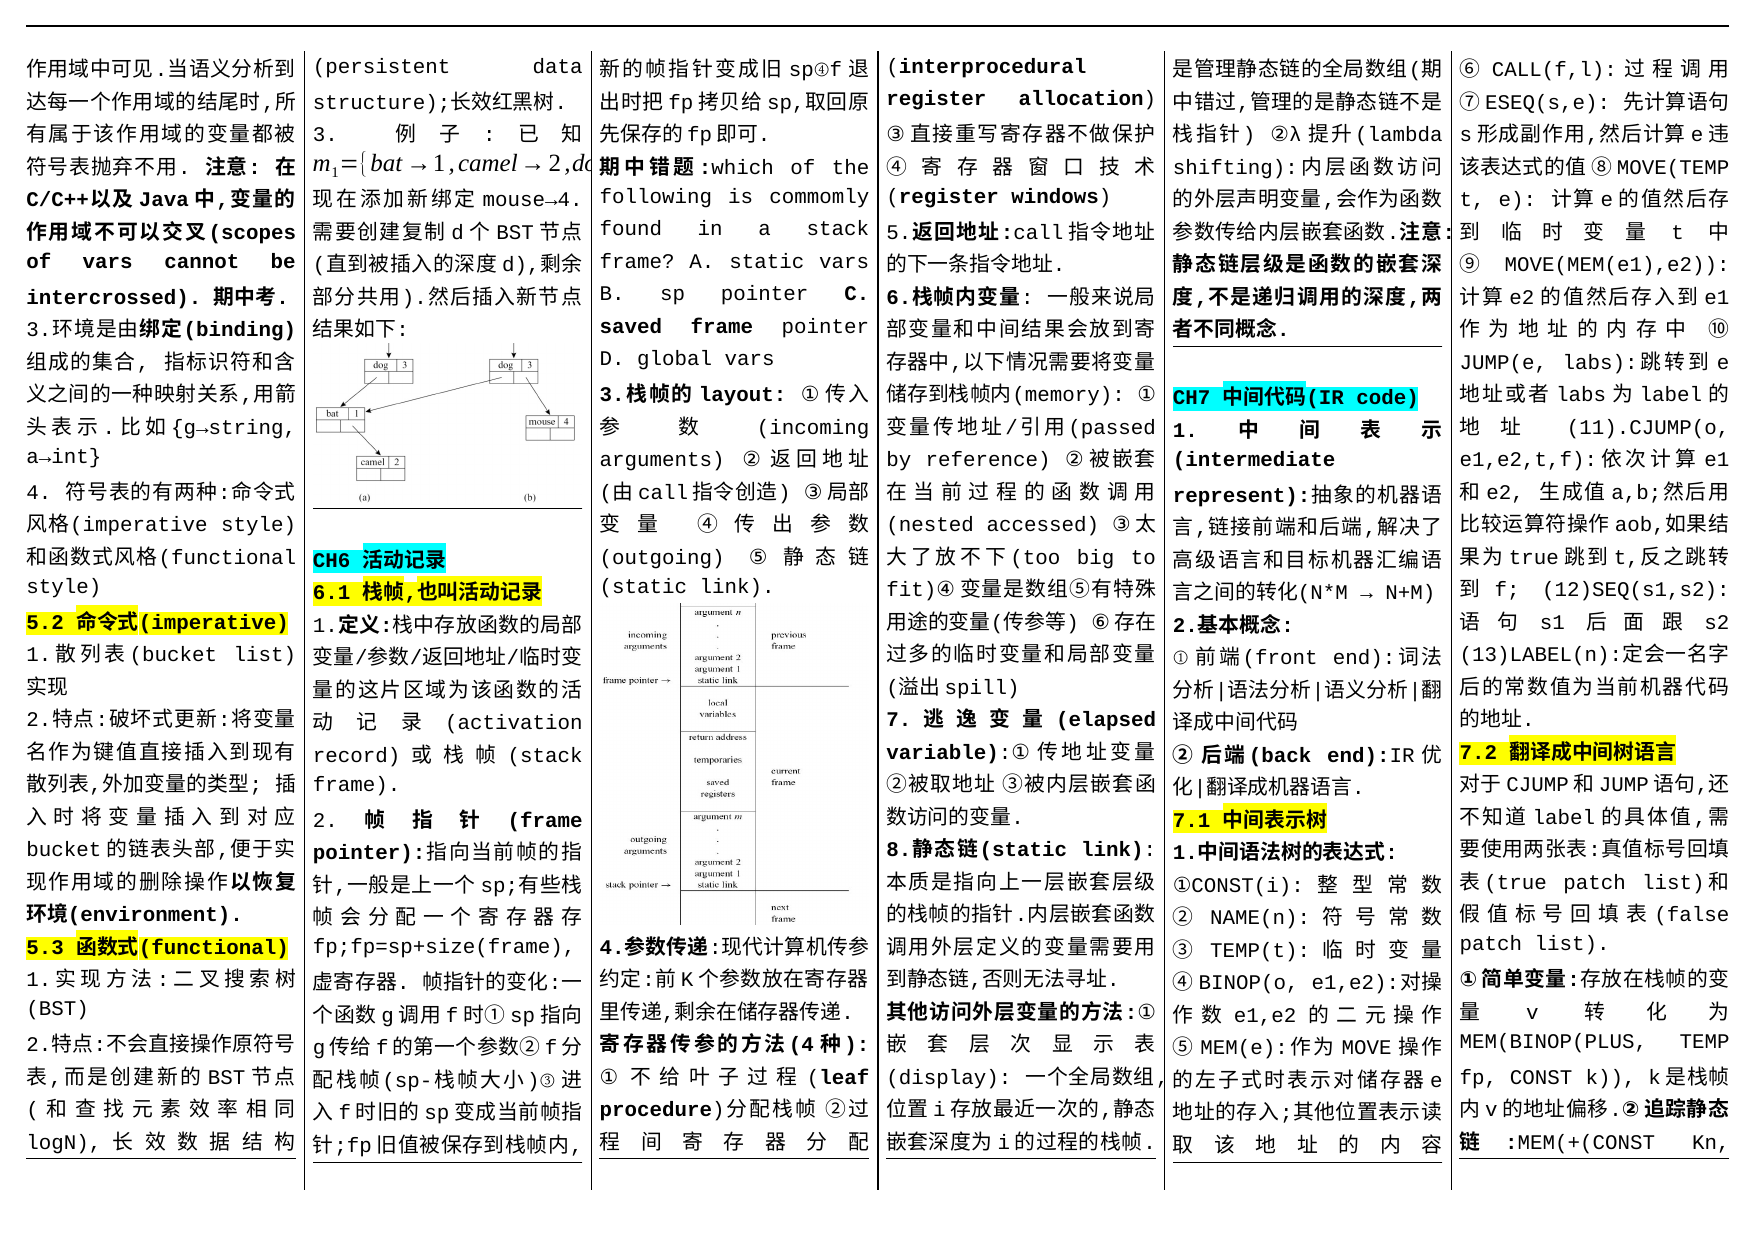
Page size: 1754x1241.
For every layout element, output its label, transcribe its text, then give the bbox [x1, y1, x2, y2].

picture [599, 603, 869, 925]
text 对于CJUMP和JUMP语句,还不知道label的具体值,需要使用两张表:真值标号回填表(true patch list)和假值标号回填表(false patch list). [1459, 766, 1729, 961]
text 寄存器传参的方法(4种): ①不给叶子过程(leaf procedure)分配栈帧 ②过程间寄存器分配(interprocedural register allocation) ③直接重写寄存器不做保护 ④寄存器窗口技术(register windows) [599, 1026, 869, 1158]
text 1.定义:栈中存放函数的局部变量/参数/返回地址/临时变量的这片区域为该函数的活动记录(activation record)或栈帧(stack frame). [313, 607, 582, 802]
text 其他访问外层变量的方法:①嵌套层次显示表(display): 一个全局数组,位置i存放最近一次的,静态嵌套深度为i的过程的栈帧.是管理静态链的全局数组(期中错过,管理的是静态链不是栈指针) ②λ提升(lambda shifting):内层函数访问的外层声明变量,会作为函数参数传给内层嵌套函数.注意:静态链层级是函数的嵌套深度,不是递归调用的深度,两者不同概念. [1173, 51, 1442, 346]
text 4. 符号表的有两种:命令式风格(imperative style)和函数式风格(functional style) [26, 474, 296, 604]
text ①CONST(i):整型常数 ②NAME(n):符号常数 ③TEMP(t):临时变量 ④BINOP(o, e1,e2):对操作数e1,e2的二元操作 ⑤MEM(e):作为MOVE操作的左子式时表示对储存器e地址的存入;其他位置表示读取该地址的内容 ⑥CALL(f,l):过程调用 ⑦ESEQ(s,e): 先计算语句s形成副作用,然后计算e违该表达式的值 ⑧MOVE(TEMP t, e): 计算e的值然后存到临时变量t中 ⑨MOVE(MEM(e1),e2)):计算e2的值然后存入到e1作为地址的内存中 ⑩ JUMP(e, labs):跳转到e地址或者labs为label的地址 (11).CJUMP(o, e1,e2,t,f):依次计算e1和e2, 生成值a,b;然后用比较运算符操作aob,如果结果为true跳到t,反之跳转到f; (12)SEQ(s1,s2):语句s1后面跟s2 (13)LABEL(n):定会一名字后的常数值为当前机器代码的地址. [1173, 867, 1442, 1162]
text 其他访问外层变量的方法:①嵌套层次显示表(display): 一个全局数组,位置i存放最近一次的,静态嵌套深度为i的过程的栈帧.是管理静态链的全局数组(期中错过,管理的是静态链不是栈指针) ②λ提升(lambda shifting):内层函数访问的外层声明变量,会作为函数参数传给内层嵌套函数.注意:静态链层级是函数的嵌套深度,不是递归调用的深度,两者不同概念. [886, 994, 1156, 1158]
text 2.帧指针(frame pointer):指向当前帧的指针,一般是上一个sp;有些栈帧会分配一个寄存器存fp;fp=sp+size(frame),虚寄存器. 帧指针的变化:一个函数g调用f时①sp指向g传给f的第一个参数②f分配栈帧(sp-栈帧大小)③进入f时旧的sp变成当前帧指针;fp旧值被保存到栈帧内,新的帧指针变成旧sp④f退出时把fp拷贝给sp,取回原先保存的fp即可. [599, 51, 869, 149]
text 5.2 命令式(imperative) [26, 604, 296, 636]
text 7.1 中间表示树 [1173, 802, 1442, 834]
text 寄存器传参的方法(4种): ①不给叶子过程(leaf procedure)分配栈帧 ②过程间寄存器分配(interprocedural register allocation) ③直接重写寄存器不做保护 ④寄存器窗口技术(register windows) [886, 51, 1156, 214]
text CH7 中间代码(IR code) [1173, 379, 1442, 412]
text 6.1 栈帧,也叫活动记录 [313, 574, 582, 607]
text 2.特点:不会直接操作原符号表,而是创建新的BST节点(和查找元素效率相同logN),长效数据结构(persistent data structure);长效红黑树. [313, 51, 582, 116]
text ②后端(back end):IR优化|翻译成机器语言. [1173, 737, 1442, 802]
text 5.返回地址:call指令地址的下一条指令地址. [886, 214, 1156, 279]
text 5.3 函数式(functional) [26, 929, 296, 961]
text 7.逃逸变量(elapsed variable):①传地址变量 ②被取地址 ③被内层嵌套函数访问的变量. [886, 701, 1156, 831]
text 1.中间表示(intermediate represent):抽象的机器语言,链接前端和后端,解决了高级语言和目标机器汇编语言之间的转化(N*M → N+M) [1173, 412, 1442, 607]
text 2.基本概念: [1173, 607, 1442, 639]
picture [312, 343, 583, 505]
text 3. 例子:已知,现在添加新绑定mouse→4.需要创建复制d个BST节点(直到被插入的深度d),剩余部分共用).然后插入新节点结果如下: [313, 116, 582, 343]
text 1.散列表(bucket list) 实现 [26, 636, 296, 701]
text ①前端(front end):词法分析|语法分析|语义分析|翻译成中间代码 [1173, 639, 1442, 737]
text CH6 活动记录 [313, 542, 582, 574]
text 1.实现方法:二叉搜索树(BST) [26, 961, 296, 1026]
text ①CONST(i):整型常数 ②NAME(n):符号常数 ③TEMP(t):临时变量 ④BINOP(o, e1,e2):对操作数e1,e2的二元操作 ⑤MEM(e):作为MOVE操作的左子式时表示对储存器e地址的存入;其他位置表示读取该地址的内容 ⑥CALL(f,l):过程调用 ⑦ESEQ(s,e): 先计算语句s形成副作用,然后计算e违该表达式的值 ⑧MOVE(TEMP t, e): 计算e的值然后存到临时变量t中 ⑨MOVE(MEM(e1),e2)):计算e2的值然后存入到e1作为地址的内存中 ⑩ JUMP(e, labs):跳转到e地址或者labs为label的地址 (11).CJUMP(o, e1,e2,t,f):依次计算e1和e2, 生成值a,b;然后用比较运算符操作aob,如果结果为true跳到t,反之跳转到f; (12)SEQ(s1,s2):语句s1后面跟s2 (13)LABEL(n):定会一名字后的常数值为当前机器代码的地址. [1459, 51, 1729, 734]
text 3.环境是由绑定(binding)组成的集合, 指标识符和含义之间的一种映射关系,用箭头表示.比如{g→string, a→int} [26, 311, 296, 474]
text 6.栈帧内变量: 一般来说局部变量和中间结果会放到寄存器中,以下情况需要将变量储存到栈帧内(memory): ①变量传地址/引用(passed by reference) ②被嵌套在当前过程的函数调用(nested accessed) ③太大了放不下(too big to fit)④变量是数组⑤有特殊用途的变量(传参等) ⑥存在过多的临时变量和局部变量(溢出spill) [886, 279, 1156, 701]
text 2.特点:不会直接操作原符号表,而是创建新的BST节点(和查找元素效率相同logN),长效数据结构(persistent data structure);长效红黑树. [26, 1026, 296, 1158]
text 2.帧指针(frame pointer):指向当前帧的指针,一般是上一个sp;有些栈帧会分配一个寄存器存fp;fp=sp+size(frame),虚寄存器. 帧指针的变化:一个函数g调用f时①sp指向g传给f的第一个参数②f分配栈帧(sp-栈帧大小)③进入f时旧的sp变成当前帧指针;fp旧值被保存到栈帧内,新的帧指针变成旧sp④f退出时把fp拷贝给sp,取回原先保存的fp即可. [313, 802, 582, 1162]
text 3.栈帧的layout: ①传入参数(incoming arguments) ②返回地址(由call指令创造) ③局部变量 ④传出参数(outgoing) ⑤静态链(static link). [599, 376, 869, 603]
text 4.参数传递:现代计算机传参约定:前K个参数放在寄存器里传递,剩余在储存器传递. [599, 929, 869, 1026]
text 8.静态链(static link):本质是指向上一层嵌套层级的栈帧的指针.内层嵌套函数调用外层定义的变量需要用到静态链,否则无法寻址. [886, 831, 1156, 994]
text 1.中间语法树的表达式: [1173, 834, 1442, 867]
text 7.2 翻译成中间树语言 [1459, 734, 1729, 766]
text 期中错题:which of the following is commomly found in a stack frame? A. static vars B. sp pointer C. saved frame pointer D. global vars [599, 149, 869, 376]
text 2.特点:破坏式更新:将变量名作为键值直接插入到现有散列表,外加变量的类型; 插入时将变量插入到对应bucket的链表头部,便于实现作用域的删除操作以恢复环境(environment). [26, 701, 296, 929]
